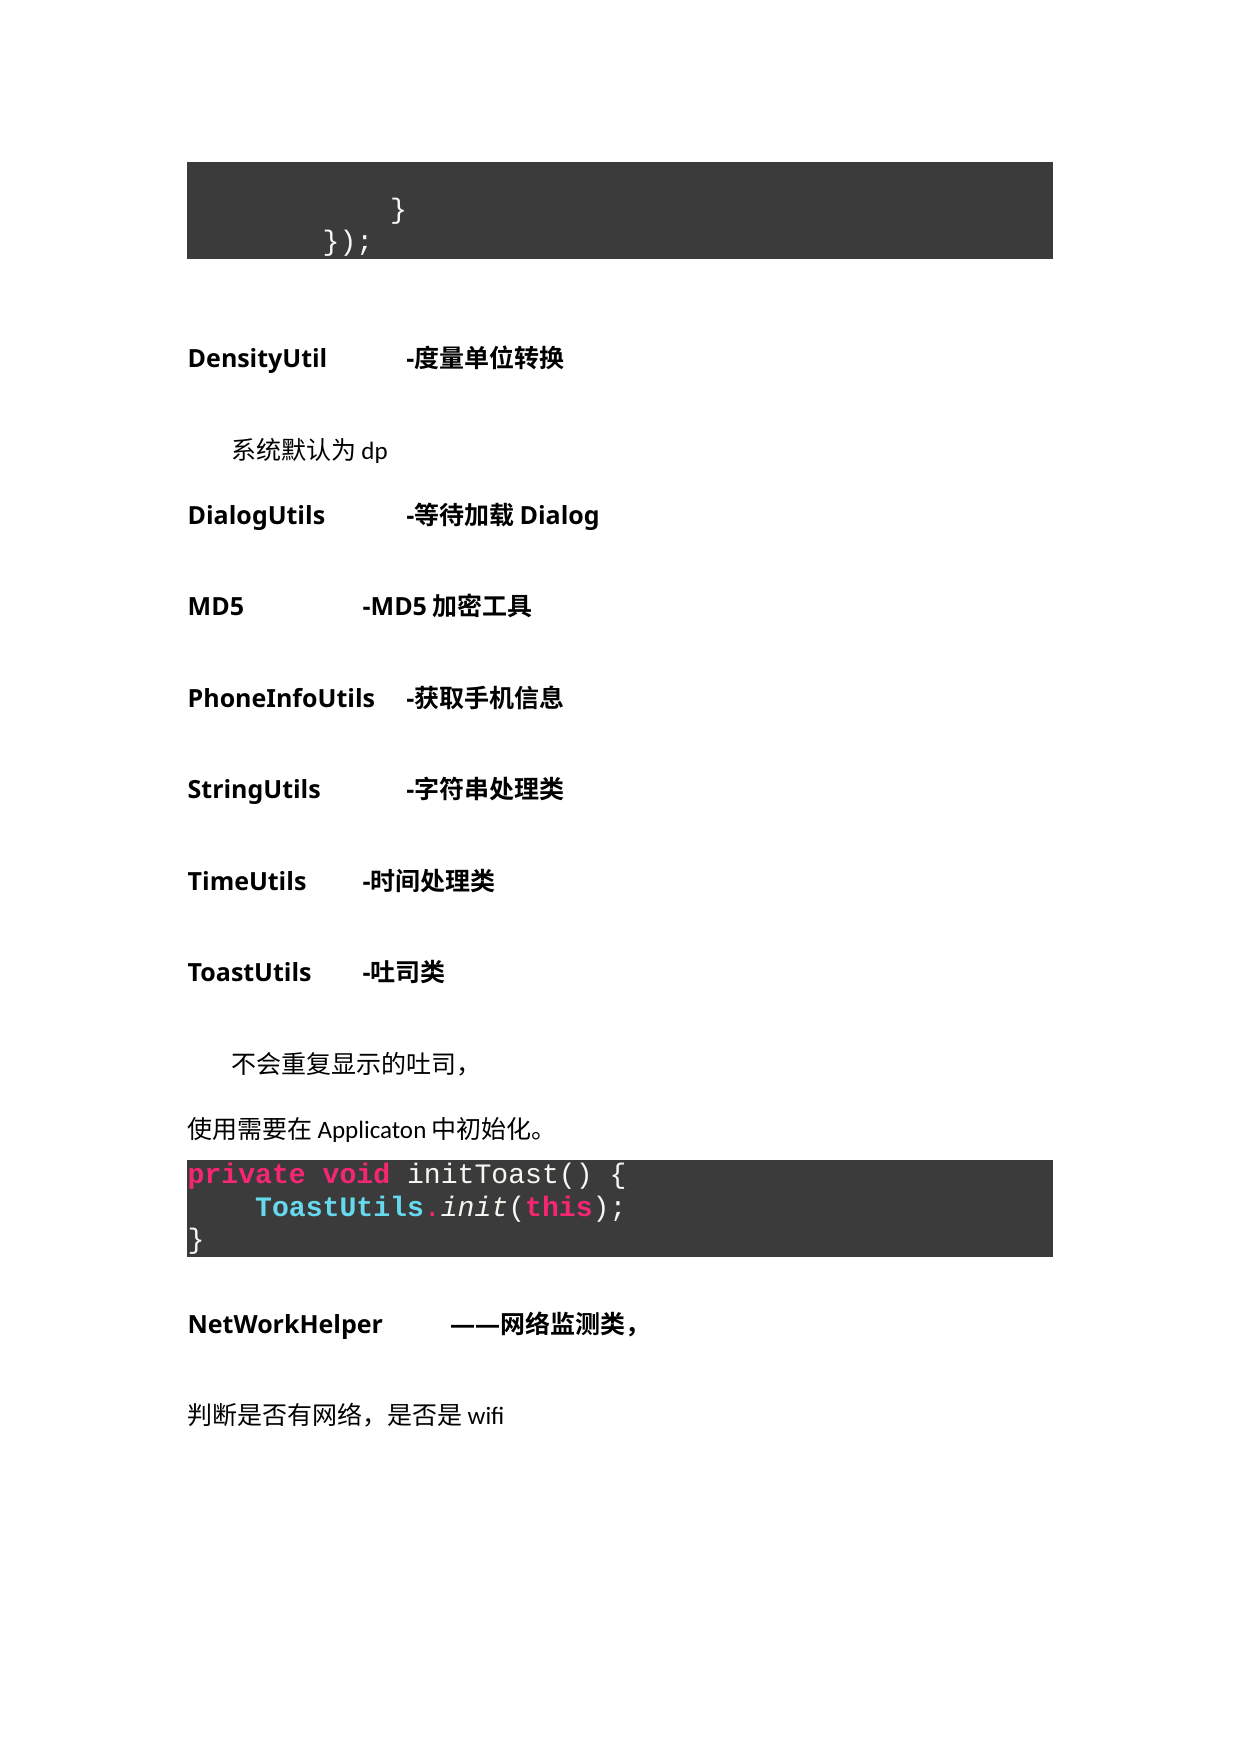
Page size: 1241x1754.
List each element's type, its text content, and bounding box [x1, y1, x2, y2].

text 系统默认为dp [187, 416, 1053, 481]
text 不会重复显示的吐司， [187, 1030, 1053, 1095]
subtitle DensityUtil -度量单位转换 [187, 324, 1053, 389]
subtitle PhoneInfoUtils -获取手机信息 [187, 664, 1053, 729]
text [187, 162, 1053, 259]
text 判断是否有网络，是否是wifi [187, 1381, 1053, 1446]
subtitle ToastUtils -吐司类 [187, 938, 1053, 1003]
subtitle NetWorkHelper ——网络监测类， [187, 1290, 1053, 1355]
text 使用需要在Applicaton中初始化。 [187, 1095, 1053, 1160]
subtitle TimeUtils -时间处理类 [187, 847, 1053, 912]
subtitle StringUtils -字符串处理类 [187, 755, 1053, 820]
subtitle DialogUtils -等待加载Dialog [187, 481, 1053, 546]
subtitle MD5 -MD5加密工具 [187, 572, 1053, 637]
text private void initToast() { ToastUtils.init(this); } [187, 1160, 1053, 1257]
